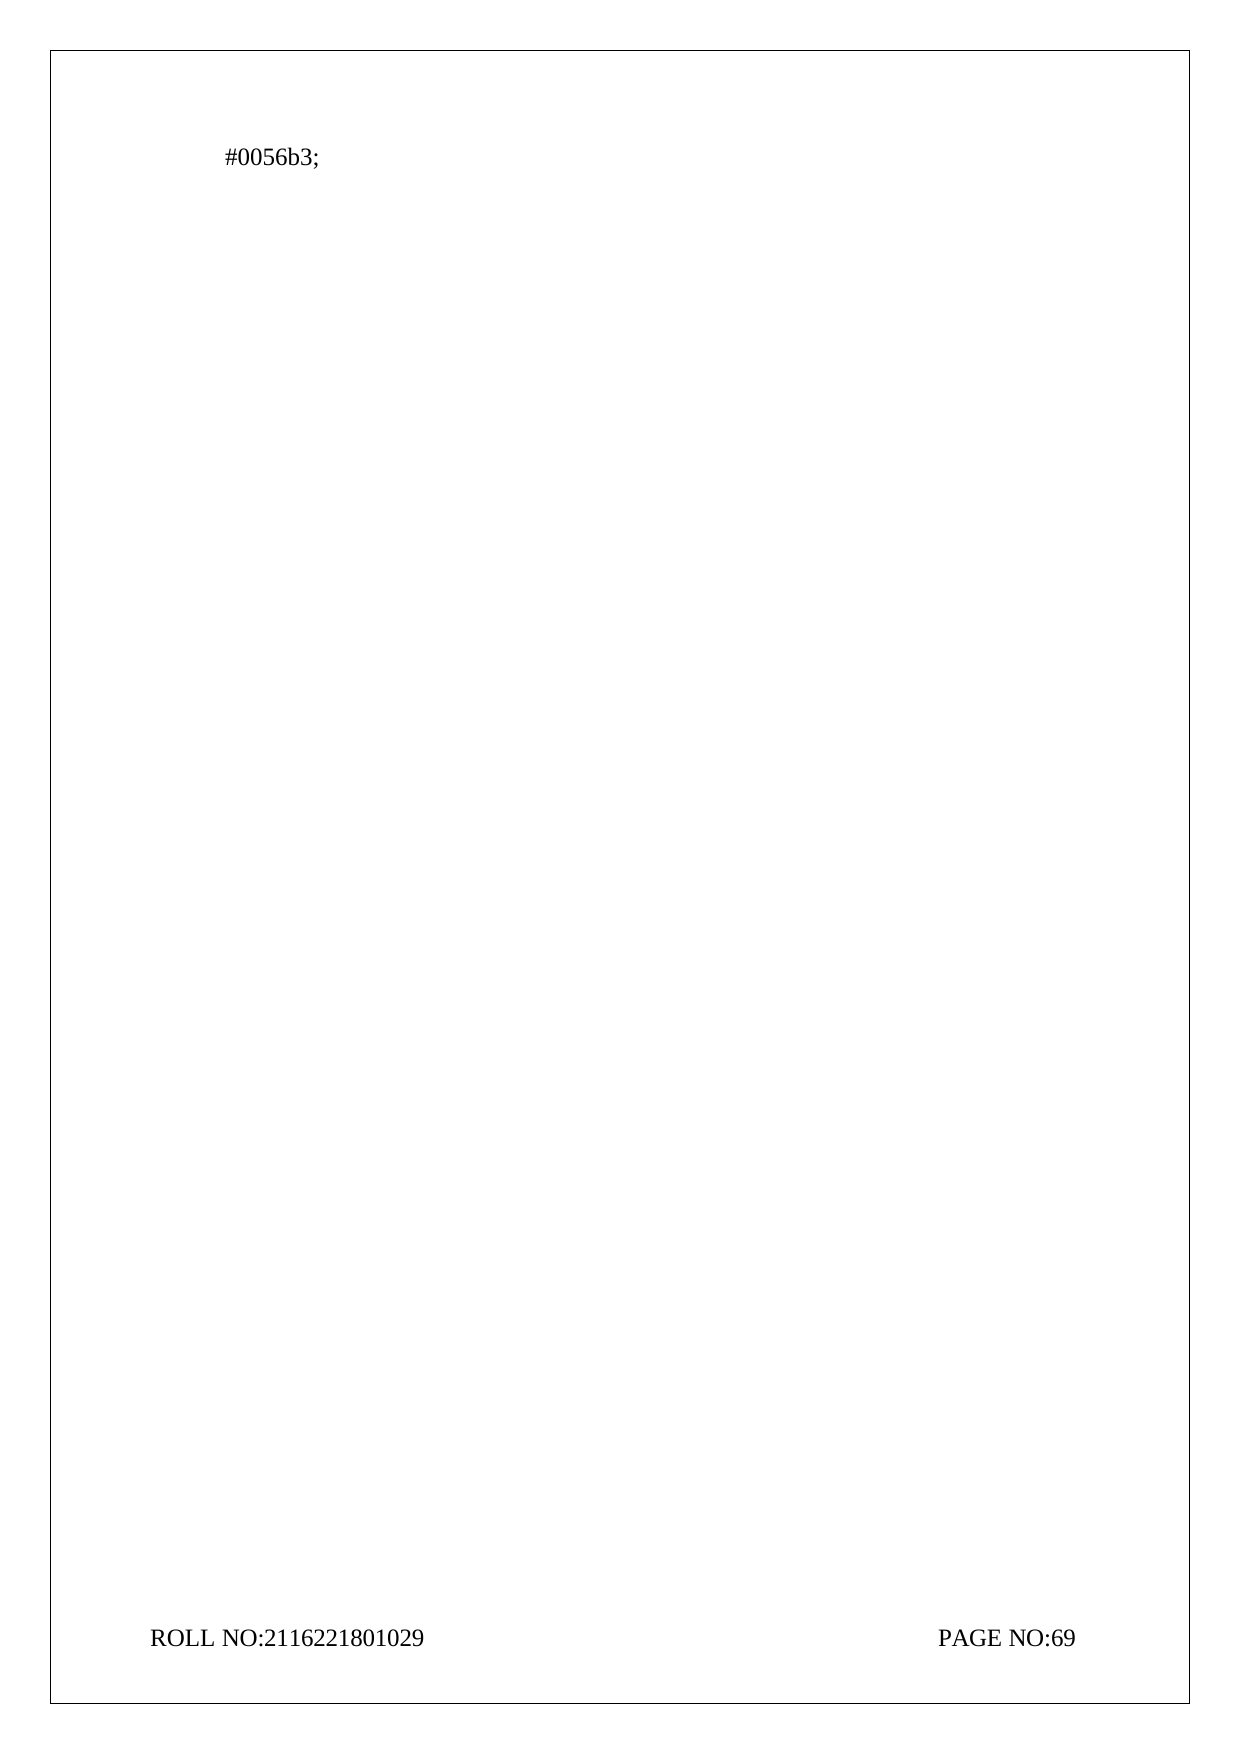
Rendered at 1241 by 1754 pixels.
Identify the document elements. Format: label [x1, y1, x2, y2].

text [200, 142, 511, 170]
